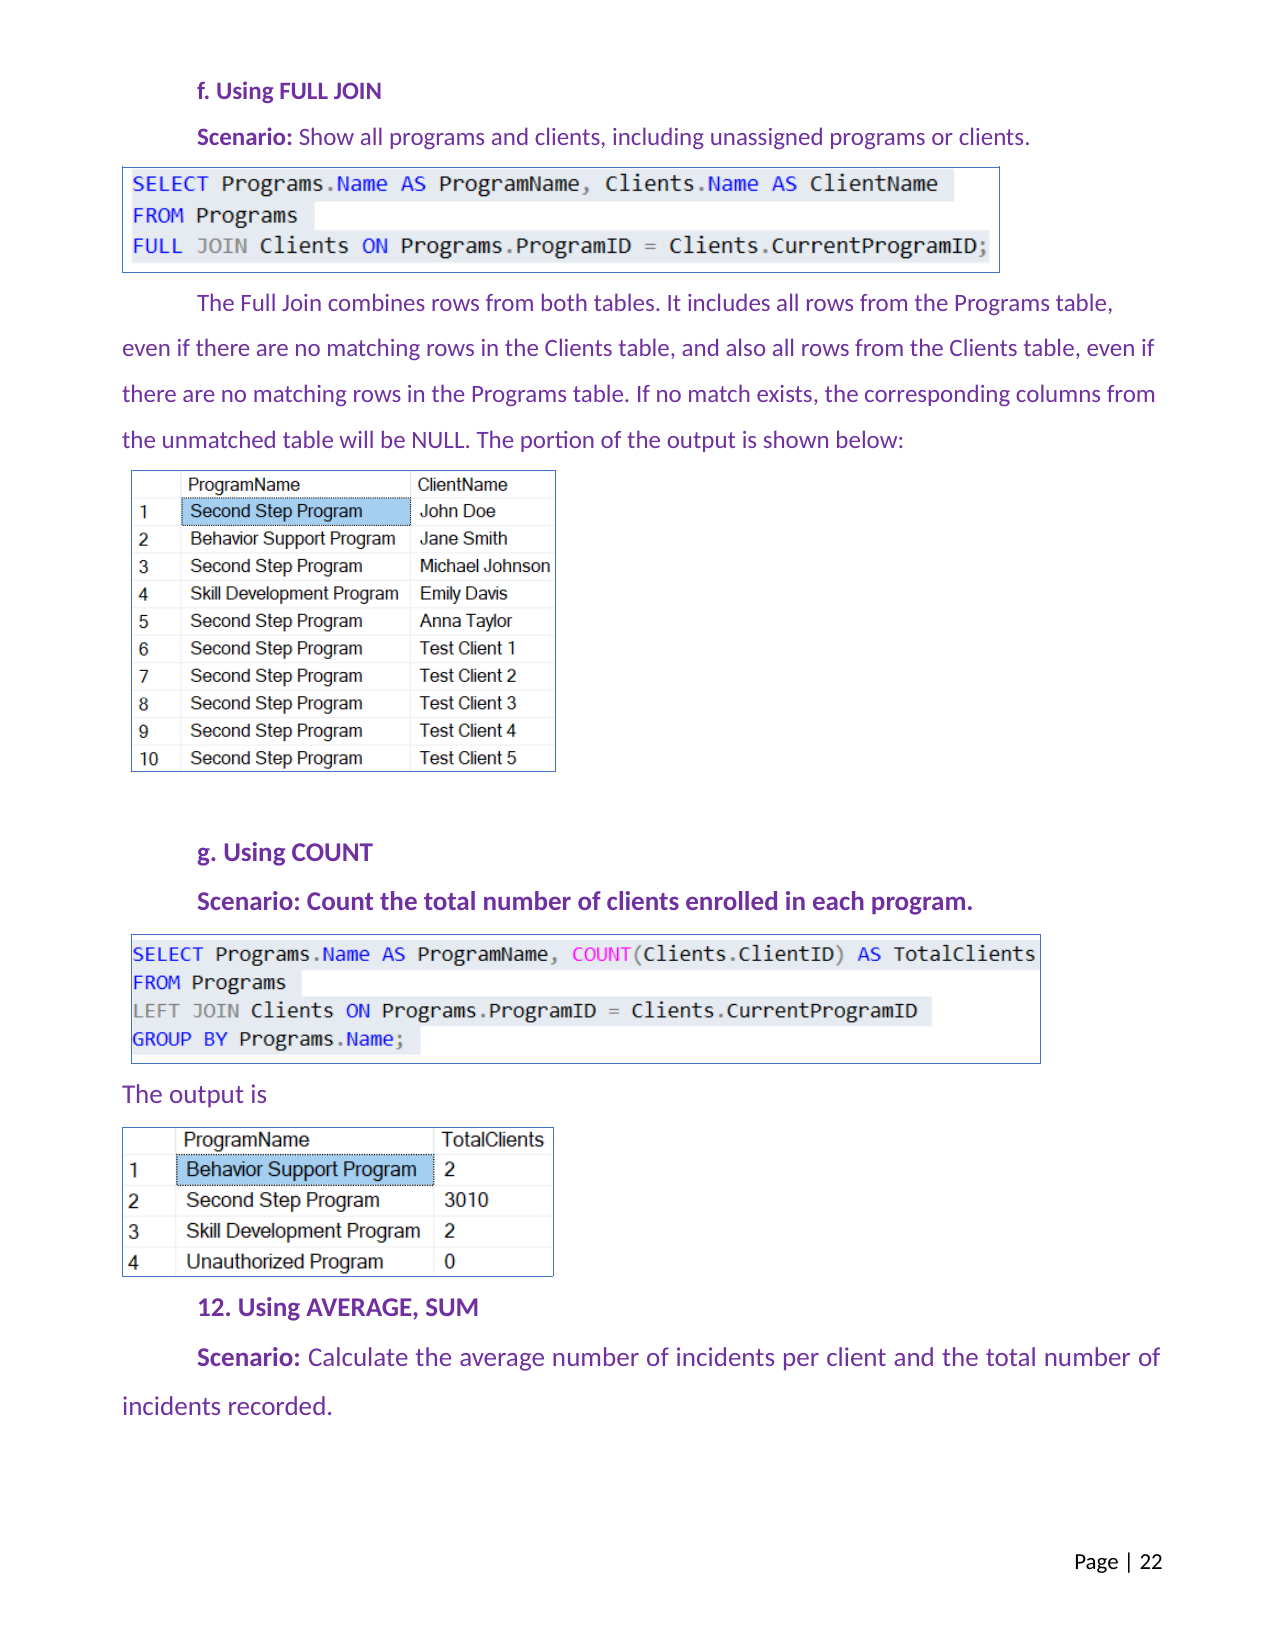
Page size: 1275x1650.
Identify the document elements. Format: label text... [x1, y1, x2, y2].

text Scenario: Calculate the average number of incidents per client and the total number of incidents recorded. [122, 1340, 1162, 1422]
text f. Using FULL JOIN [122, 75, 1162, 106]
text The output is [122, 1077, 1162, 1110]
picture [132, 471, 555, 771]
text The Full Join combines rows from both tables. It includes all rows from the Programs table, even if there are no matching rows in the Clients table, and also all rows from the Clients table, even if there are no matching rows in the Programs table. If no match exists, the corresponding columns from the unmatched table will be NULL. The portion of the output is shown below: [122, 287, 1162, 454]
text Scenario: Count the total number of clients enrolled in each program. [122, 884, 1162, 918]
picture [132, 935, 1040, 1063]
text 12. Using AVERAGE, SUM [122, 1290, 1162, 1323]
text g. Using COUNT [122, 835, 1162, 868]
text Scenario: Show all programs and clients, including unassigned programs or clients. [122, 121, 1162, 151]
picture [123, 1128, 553, 1276]
picture [123, 168, 999, 272]
